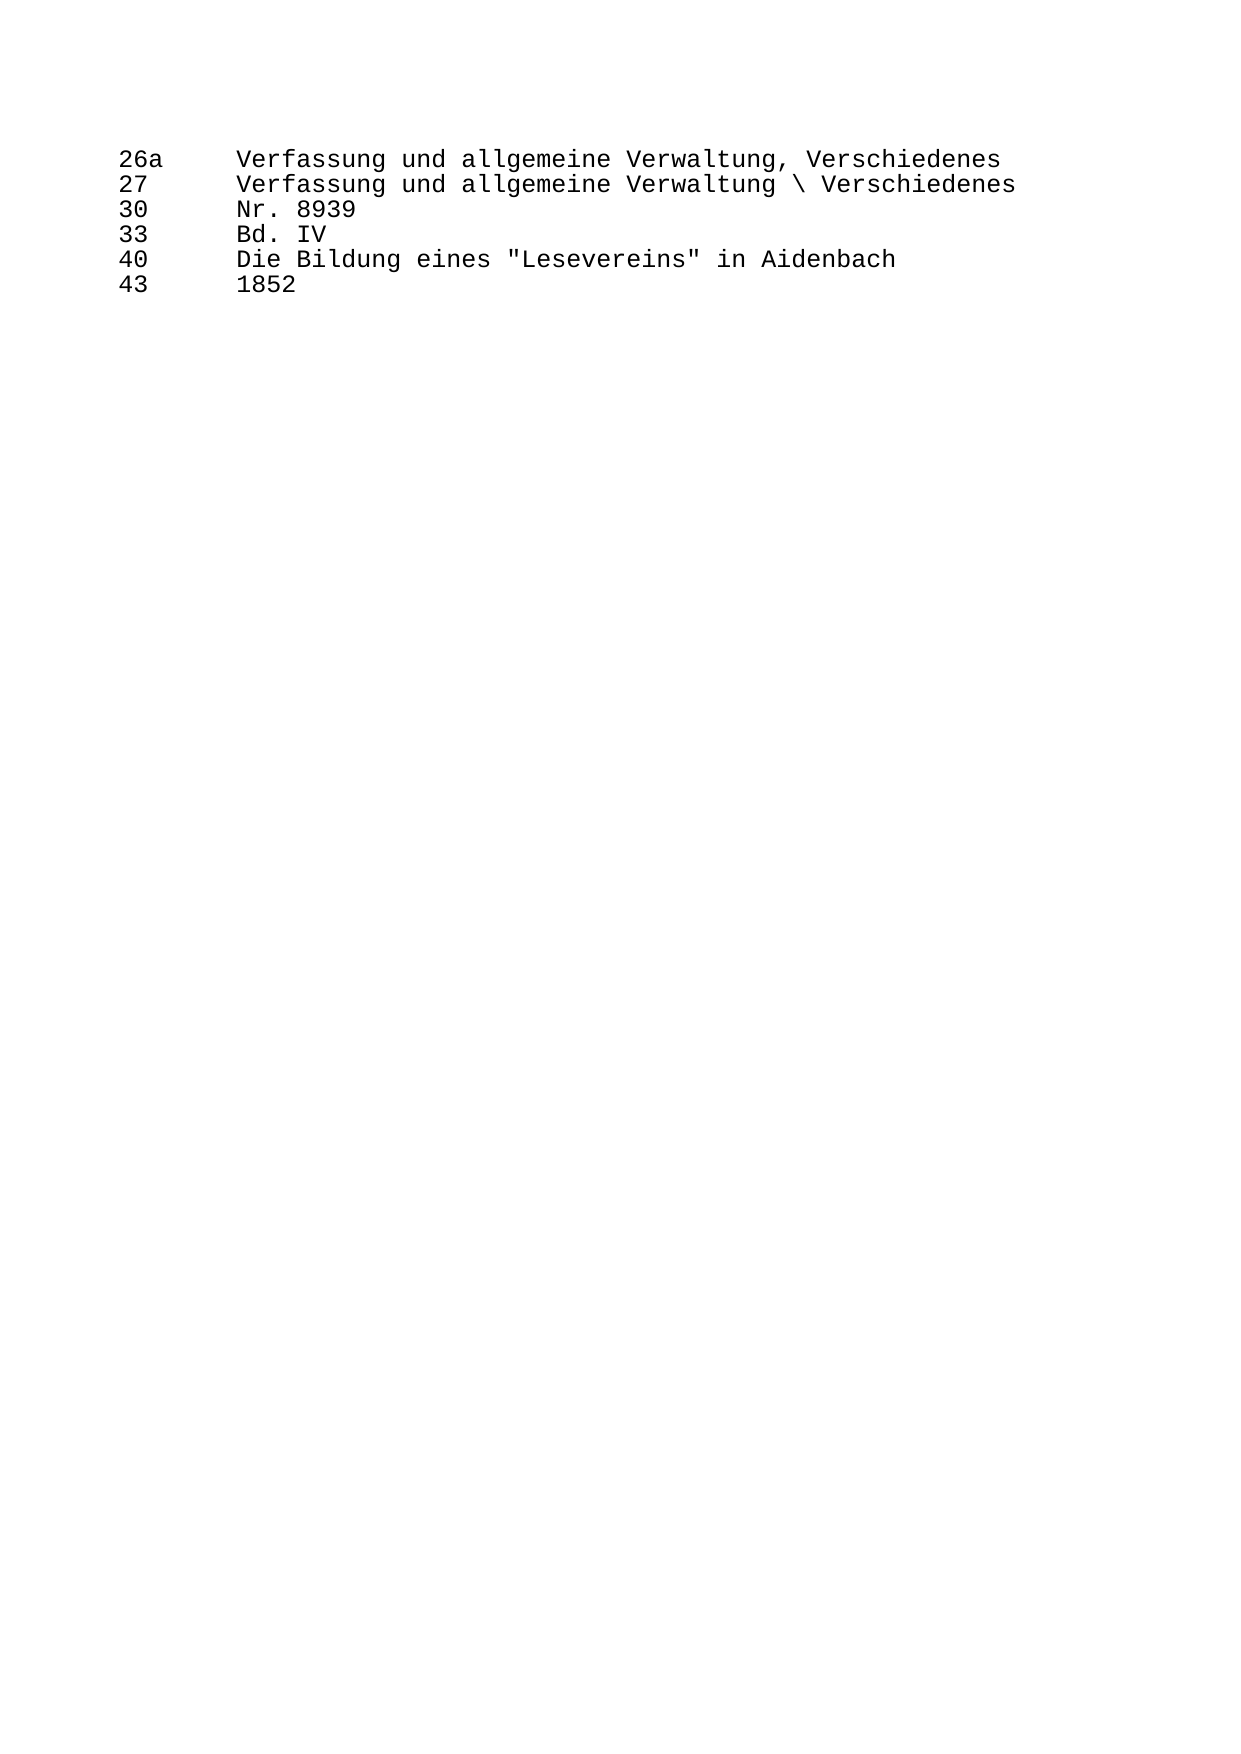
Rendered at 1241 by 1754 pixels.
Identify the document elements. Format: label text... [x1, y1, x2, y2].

text 40 Die Bildung eines "k[1{s[Leseverein]s}s" in 2{o[Aidenbach]o}]k [118, 248, 1122, 273]
text 30 Nr. 8939 [118, 198, 1122, 223]
text 33 Bd. IV [118, 223, 1122, 248]
text 27 Verfassung und allgemeine Verwaltung \ Verschiedenes [118, 173, 1122, 198]
text 26a Verfassung und allgemeine Verwaltung, Verschiedenes [118, 148, 1122, 173]
text 43 1852 [118, 273, 1122, 298]
